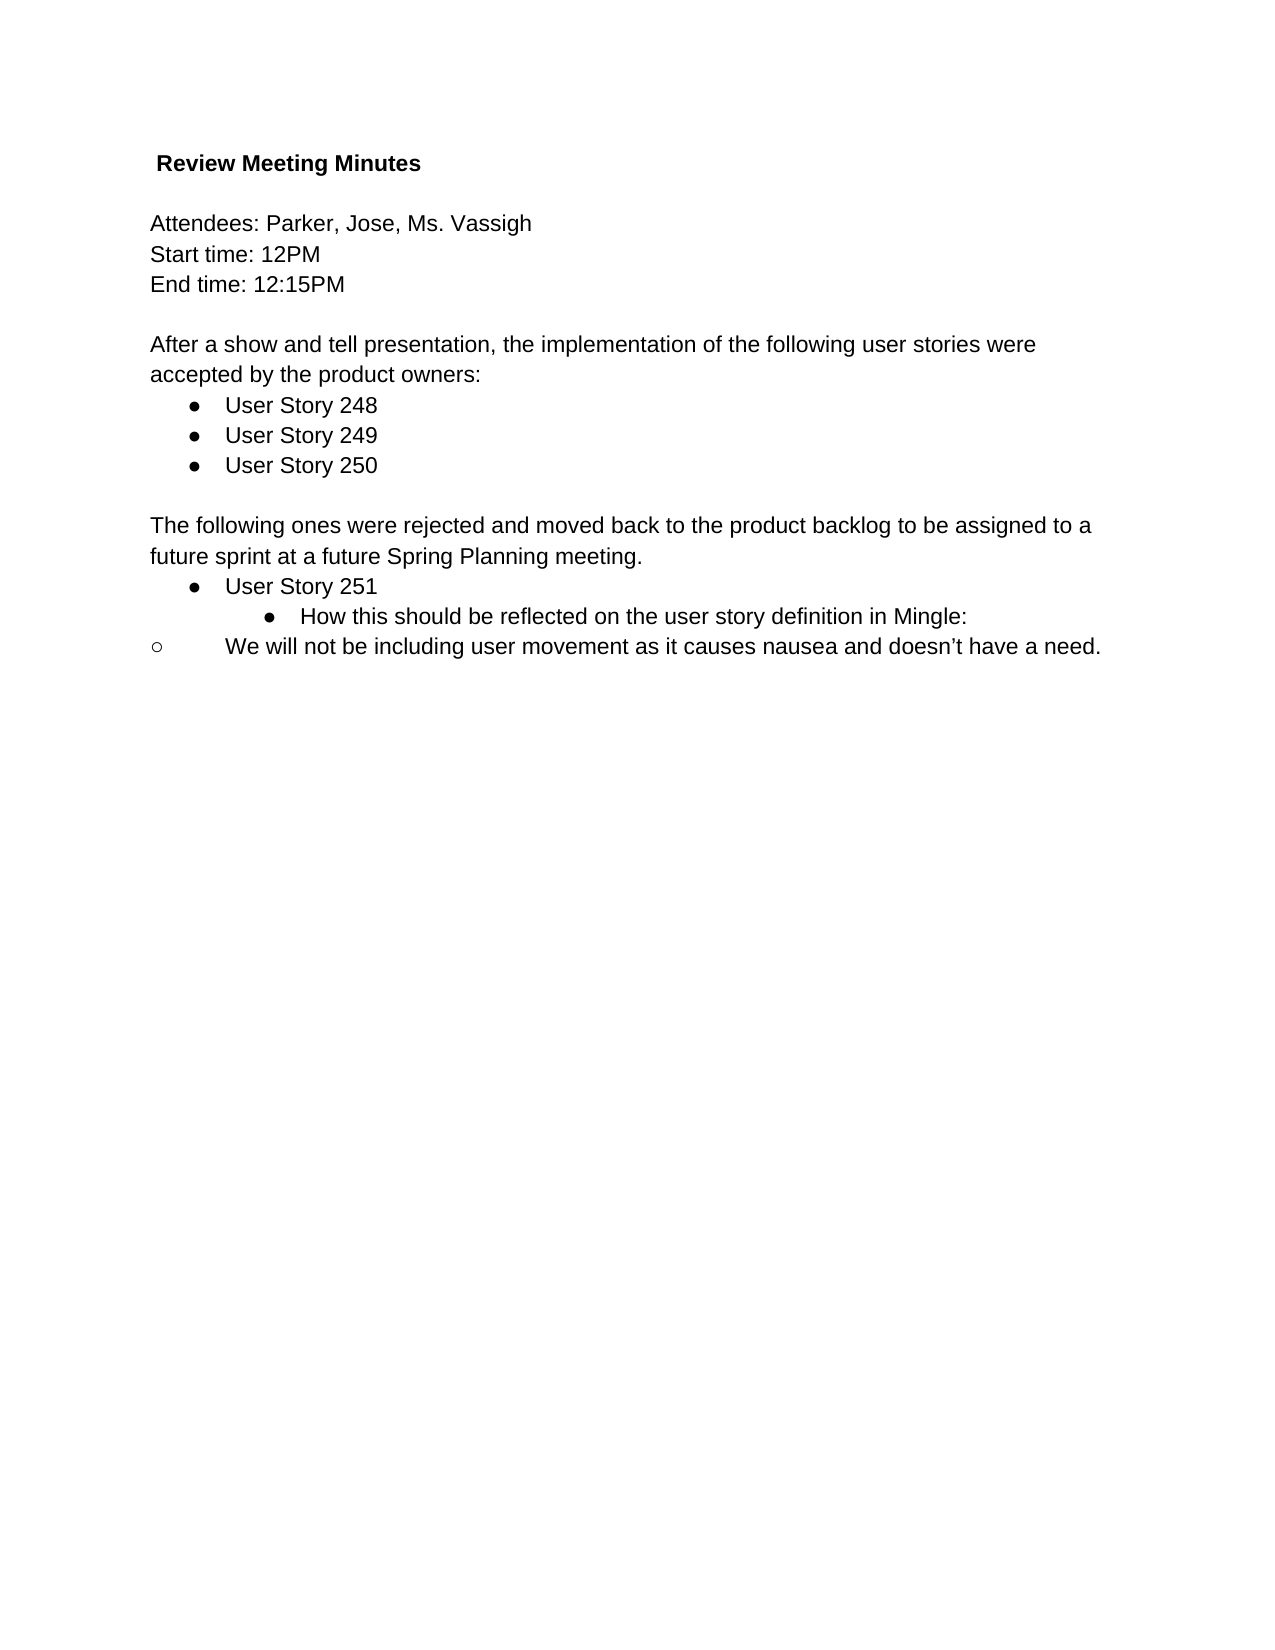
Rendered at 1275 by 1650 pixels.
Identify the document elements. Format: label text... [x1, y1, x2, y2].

text Review Meeting Minutes [150, 150, 1125, 176]
list We will not be including user movement as it causes nausea and doesn’t have a need. [150, 633, 1125, 660]
list How this should be reflected on the user story definition in Mingle: [262, 603, 1125, 629]
text Start time: 12PM [150, 241, 1125, 267]
text End time: 12:15PM [150, 271, 1125, 297]
list User Story 249 [187, 422, 1125, 448]
text The following ones were rejected and moved back to the product backlog to be assigned to a future sprint at a future Spring Planning meeting. [150, 512, 1125, 569]
list User Story 248 [187, 392, 1125, 418]
list User Story 250 [187, 452, 1125, 478]
text After a show and tell presentation, the implementation of the following user stories were accepted by the product owners: [150, 331, 1125, 388]
list User Story 251 [187, 573, 1125, 599]
text Attendees: Parker, Jose, Ms. Vassigh [150, 210, 1125, 237]
